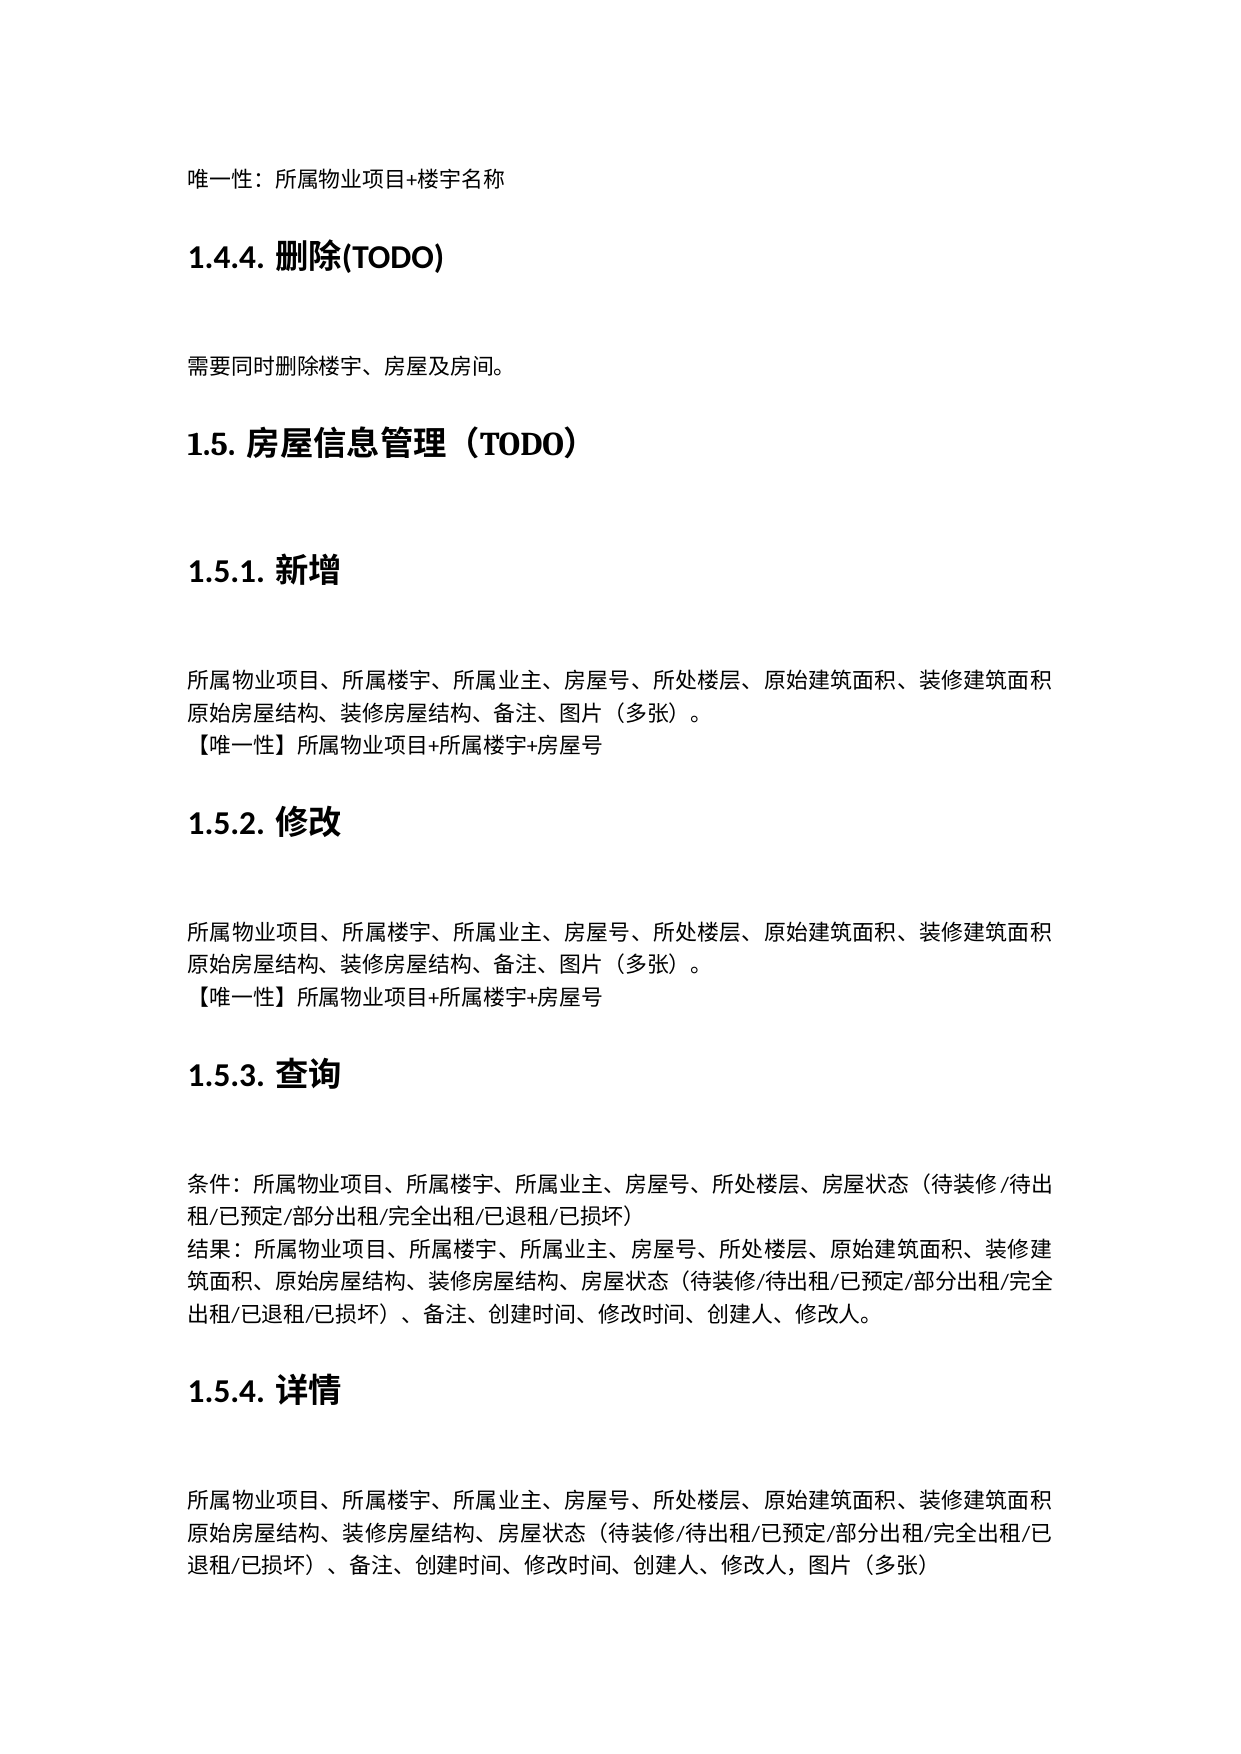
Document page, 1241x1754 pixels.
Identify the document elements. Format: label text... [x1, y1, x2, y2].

subtitle 新增 [187, 536, 1053, 601]
text 所属物业项目、所属楼宇、所属业主、房屋号、所处楼层、原始建筑面积、装修建筑面积、原始房屋结构、装修房屋结构、备注、图片（多张）。 [187, 663, 1053, 728]
text 【唯一性】所属物业项目+所属楼宇+房屋号 [187, 728, 1053, 760]
text 条件：所属物业项目、所属楼宇、所属业主、房屋号、所处楼层、房屋状态（待装修/待出租/已预定/部分出租/完全出租/已退租/已损坏） [187, 1166, 1053, 1231]
text 【唯一性】所属物业项目+所属楼宇+房屋号 [187, 979, 1053, 1012]
text 所属物业项目、所属楼宇、所属业主、房屋号、所处楼层、原始建筑面积、装修建筑面积、原始房屋结构、装修房屋结构、备注、图片（多张）。 [187, 914, 1053, 979]
text 需要同时删除楼宇、房屋及房间。 [187, 349, 1053, 381]
subtitle 详情 [187, 1356, 1053, 1421]
text 结果：所属物业项目、所属楼宇、所属业主、房屋号、所处楼层、原始建筑面积、装修建筑面积、原始房屋结构、装修房屋结构、房屋状态（待装修/待出租/已预定/部分出租/完全出租/已退租/已损坏）、备注、创建时间、修改时间、创建人、修改人。 [187, 1231, 1053, 1329]
subtitle 删除(TODO) [187, 222, 1053, 287]
subtitle 查询 [187, 1039, 1053, 1104]
text 所属物业项目、所属楼宇、所属业主、房屋号、所处楼层、原始建筑面积、装修建筑面积、原始房屋结构、装修房屋结构、房屋状态（待装修/待出租/已预定/部分出租/完全出租/已退租/已损坏）、备注、创建时间、修改时间、创建人、修改人，图片（多张） [187, 1483, 1053, 1581]
subtitle 修改 [187, 787, 1053, 852]
subtitle 房屋信息管理（TODO） [187, 408, 1053, 473]
text 唯一性：所属物业项目+楼宇名称 [187, 162, 1053, 194]
